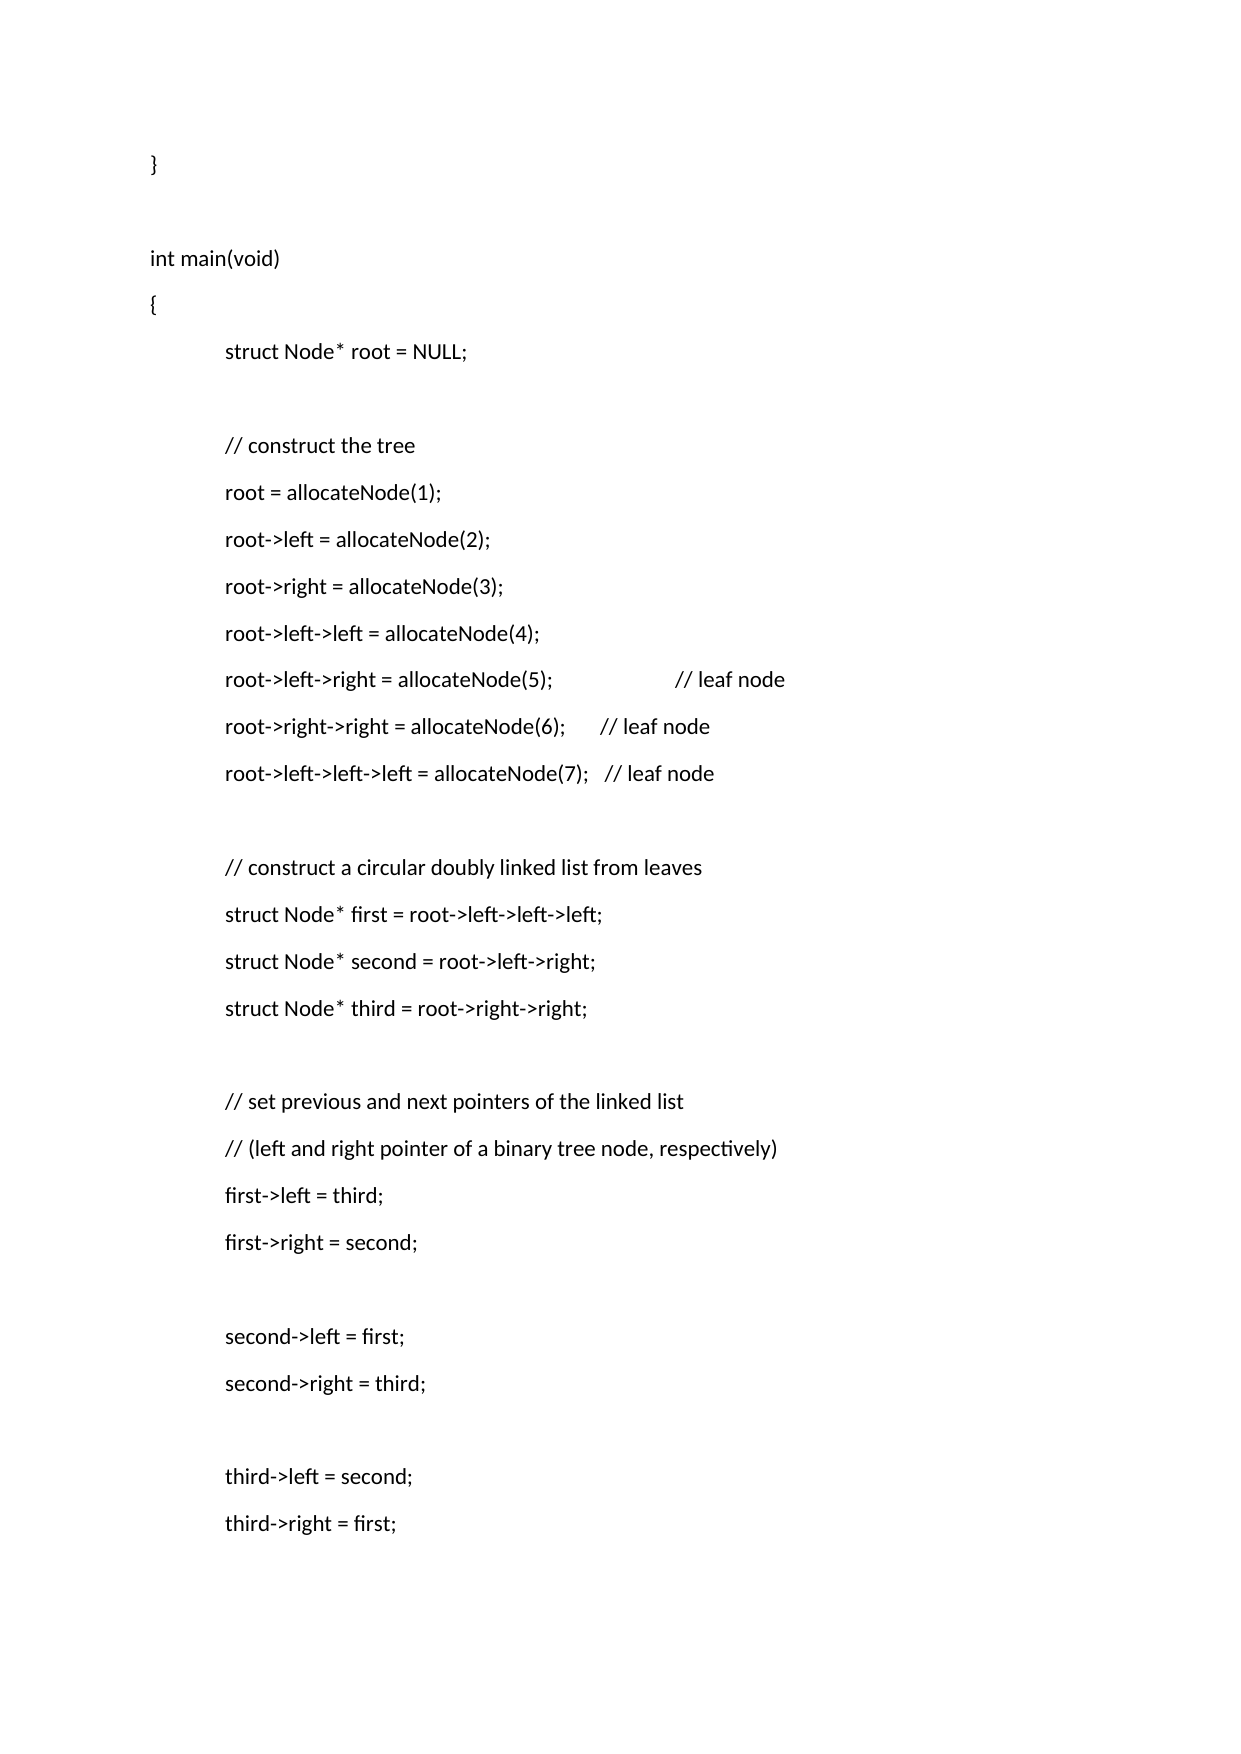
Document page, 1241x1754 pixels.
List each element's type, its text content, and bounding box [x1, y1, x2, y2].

text struct Node* root = NULL; [150, 337, 1090, 366]
text root->left->right = allocateNode(5); // leaf node [150, 666, 1090, 694]
text root = allocateNode(1); [150, 478, 1090, 506]
text root->left->left->left = allocateNode(7); // leaf node [150, 759, 1090, 787]
text second->left = first; [150, 1322, 1090, 1350]
text struct Node* third = root->right->right; [150, 994, 1090, 1022]
text root->left->left = allocateNode(4); [150, 619, 1090, 647]
text } [150, 150, 1090, 178]
text first->left = third; [150, 1181, 1090, 1209]
text third->left = second; [150, 1462, 1090, 1491]
text // set previous and next pointers of the linked list [150, 1087, 1090, 1116]
text first->right = second; [150, 1228, 1090, 1256]
text root->left = allocateNode(2); [150, 525, 1090, 553]
text { [150, 291, 1090, 319]
text third->right = first; [150, 1509, 1090, 1537]
text struct Node* second = root->left->right; [150, 947, 1090, 975]
text struct Node* first = root->left->left->left; [150, 900, 1090, 928]
text int main(void) [150, 244, 1090, 272]
text root->right = allocateNode(3); [150, 572, 1090, 600]
text // (left and right pointer of a binary tree node, respectively) [150, 1134, 1090, 1162]
text // construct the tree [150, 431, 1090, 459]
text root->right->right = allocateNode(6); // leaf node [150, 712, 1090, 741]
text // construct a circular doubly linked list from leaves [150, 853, 1090, 881]
text second->right = third; [150, 1369, 1090, 1397]
